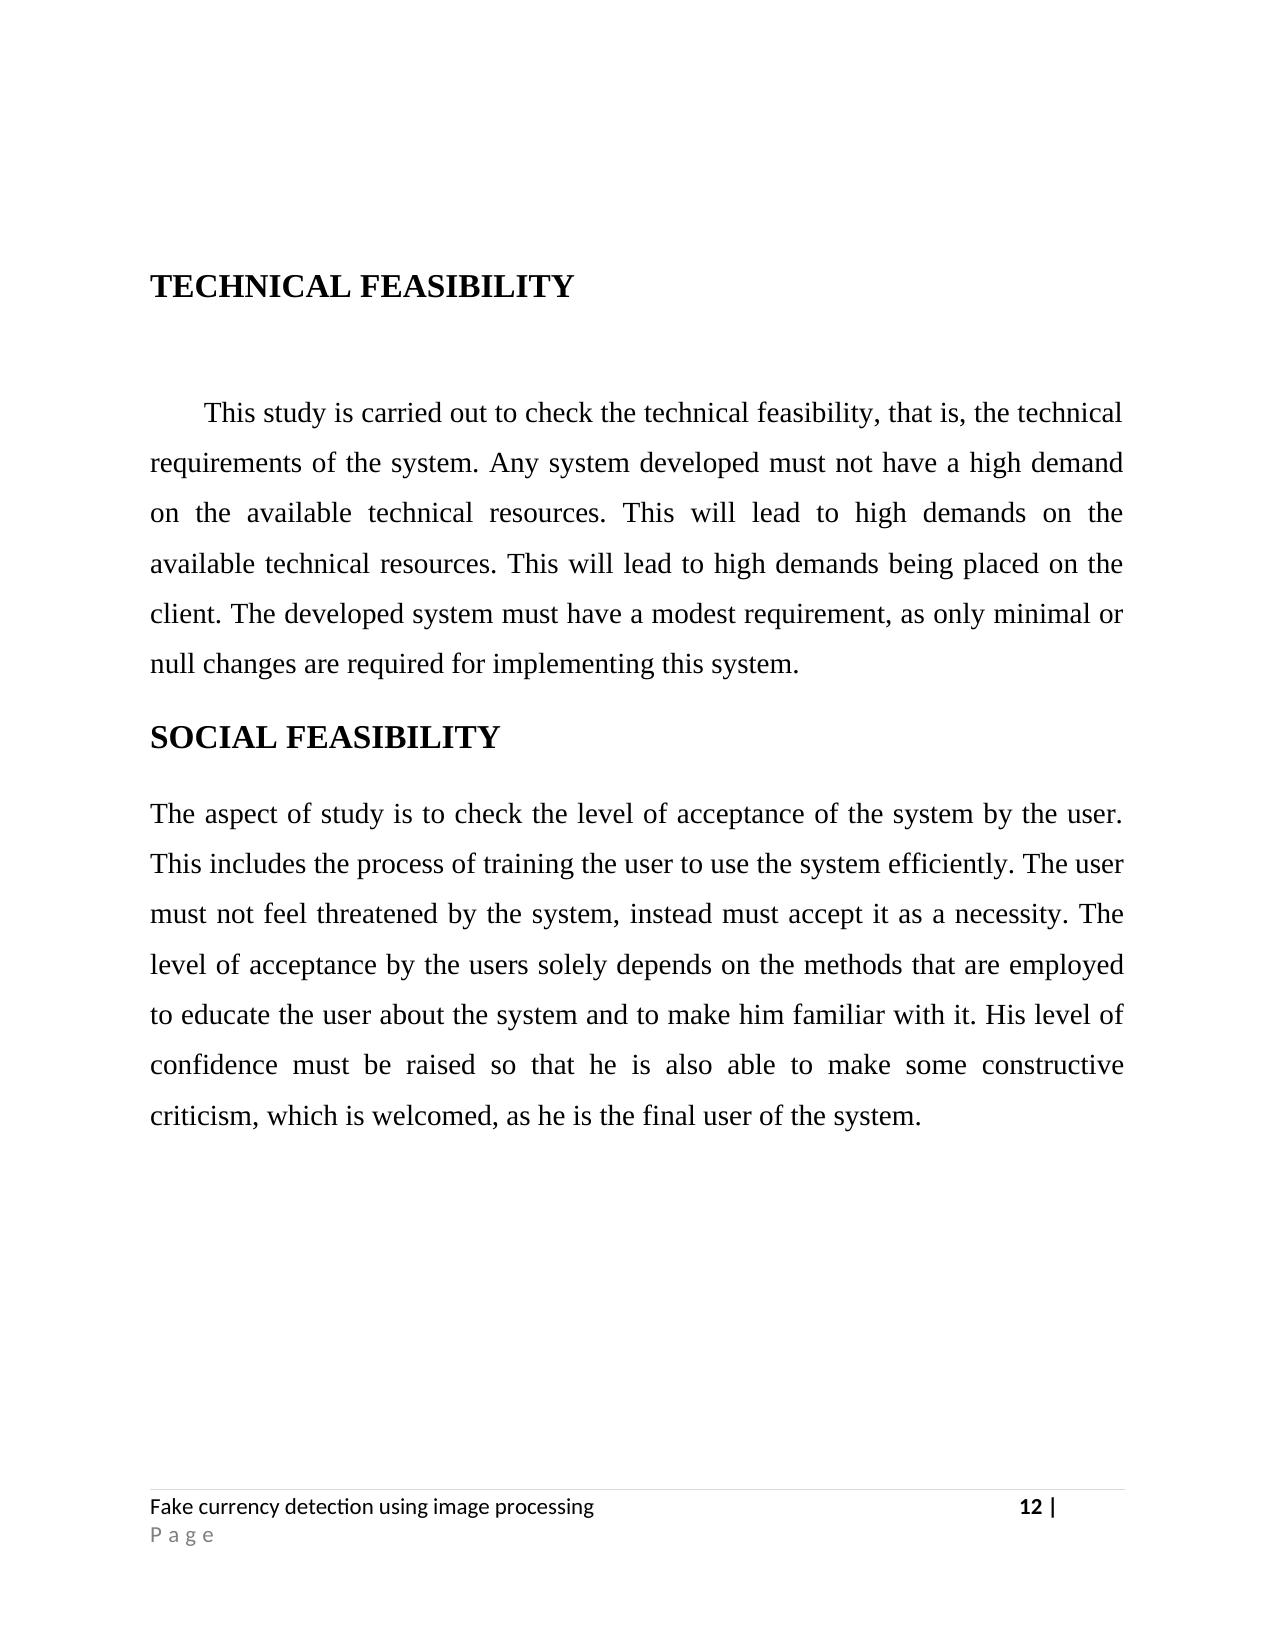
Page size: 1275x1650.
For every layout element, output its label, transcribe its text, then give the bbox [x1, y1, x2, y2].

text This study is carried out to check the technical feasibility, that is, the technical requirements of the system. Any system developed must not have a high demand on the available technical resources. This will lead to high demands on the available technical resources. This will lead to high demands being placed on the client. The developed system must have a modest requirement, as only minimal or null changes are required for implementing this system. [150, 395, 1125, 680]
text SOCIAL FEASIBILITY [150, 717, 1125, 756]
text The aspect of study is to check the level of acceptance of the system by the user. This includes the process of training the user to use the system efficiently. The user must not feel threatened by the system, instead must accept it as a necessity. The level of acceptance by the users solely depends on the methods that are employed to educate the user about the system and to make him familiar with it. His level of confidence must be raised so that he is also able to make some constructive criticism, which is welcomed, as he is the final user of the system. [150, 796, 1125, 1131]
subtitle TECHNICAL FEASIBILITY [150, 266, 1125, 304]
